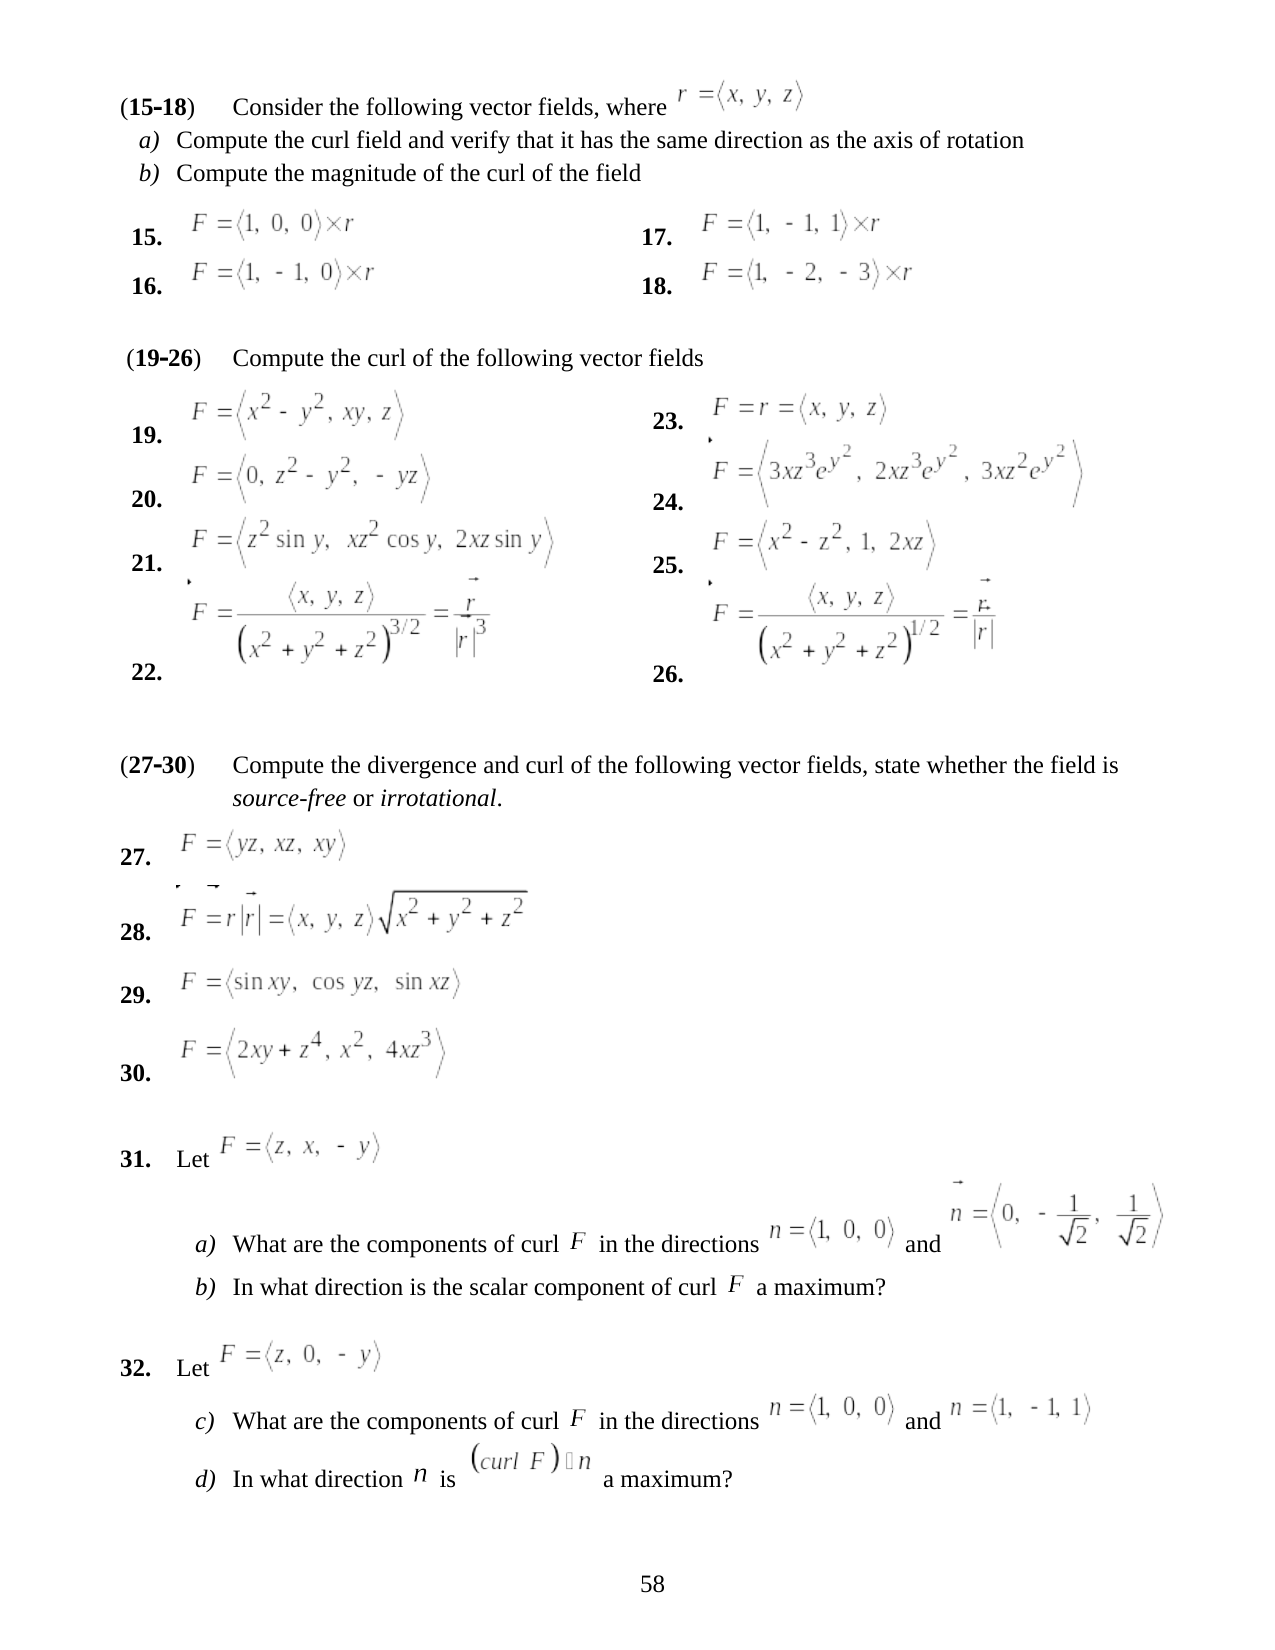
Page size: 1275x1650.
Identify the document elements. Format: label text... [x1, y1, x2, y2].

list In what direction is the scalar component of curl a maximum? [195, 1262, 1185, 1301]
text (2730) Compute the divergence and curl of the following vector fields, state whether the field is source-free or irrotational. [120, 750, 1185, 812]
list In what direction is a maximum? [195, 1439, 1185, 1493]
list Compute the magnitude of the curl of the field [139, 158, 1185, 187]
table_header [120, 201, 630, 300]
table_header [630, 201, 1142, 300]
list What are the components of curl in the directions and [195, 1178, 1185, 1258]
list Let [120, 1124, 1185, 1173]
list Compute the curl field and verify that it has the same direction as the axis of rotation [139, 125, 1185, 154]
list Let [120, 1332, 1185, 1382]
text (1518) Consider the following vector fields, where [120, 75, 1185, 121]
table_header [641, 386, 1164, 707]
list What are the components of curl in the directions and [195, 1386, 1185, 1435]
table_header [120, 386, 641, 707]
text (1926) Compute the curl of the following vector fields [120, 343, 1185, 372]
